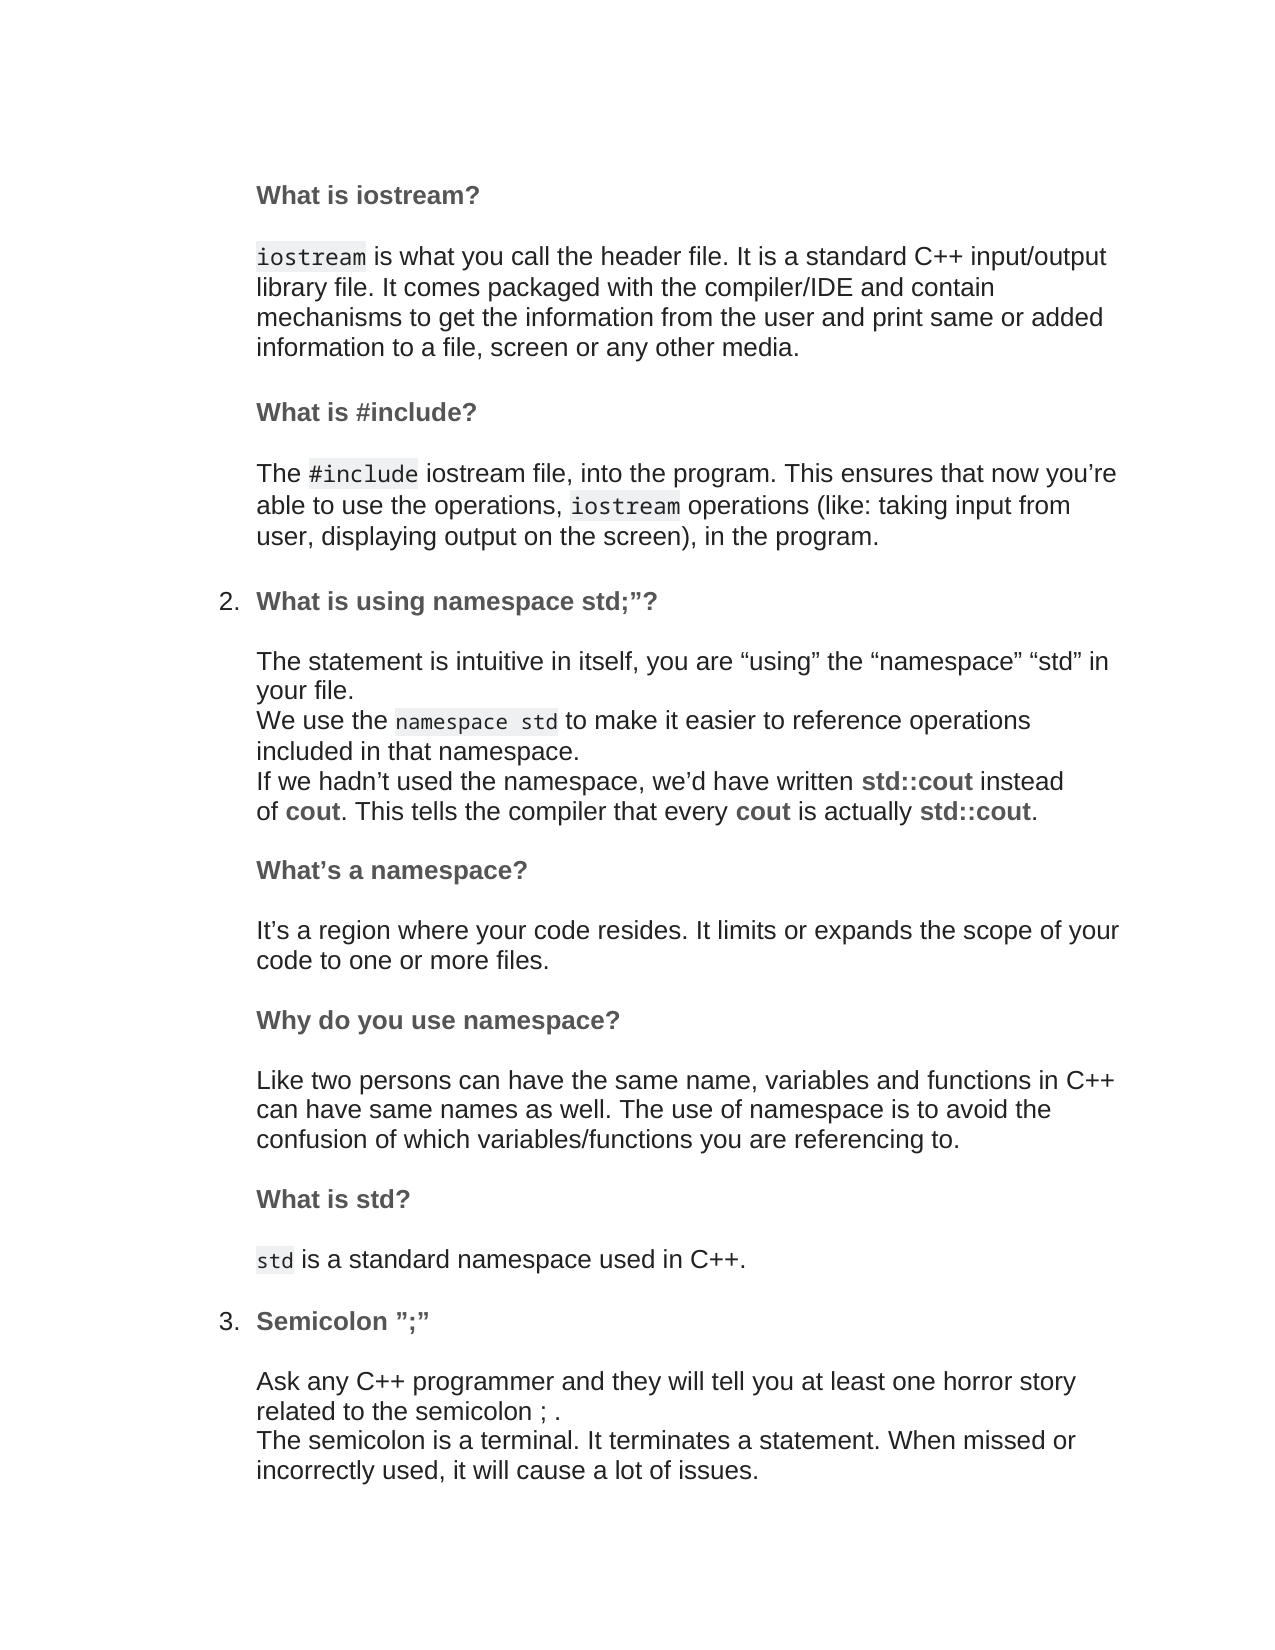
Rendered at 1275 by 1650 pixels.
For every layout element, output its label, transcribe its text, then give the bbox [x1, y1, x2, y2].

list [219, 150, 1125, 210]
text The #include iostream file, into the program. This ensures that now you’re able to use the operations, iostream operations (like: taking input from user, displaying output on the screen), in the program. [256, 458, 1125, 551]
text What is #include? [256, 397, 1125, 427]
text iostream is what you call the header file. It is a standard C++ input/output library file. It comes packaged with the compiler/IDE and contain mechanisms to get the information from the user and print same or added information to a file, screen or any other media. [256, 241, 1125, 362]
list Semicolon ”;” Ask any C++ programmer and they will tell you at least one horror story related to the semicolon ; . The semicolon is a terminal. It terminates a statement. When missed or incorrectly used, it will cause a lot of issues. [219, 1306, 1125, 1485]
list What is using namespace std;”? The statement is intuitive in itself, you are “using” the “namespace” “std” in your file. We use the namespace std to make it easier to reference operations included in that namespace. If we hadn’t used the namespace, we’d have written std::cout instead of cout. This tells the compiler that every cout is actually std::cout. What’s a namespace? It’s a region where your code resides. It limits or expands the scope of your code to one or more files. Why do you use namespace? Like two persons can have the same name, variables and functions in C++ can have same names as well. The use of namespace is to avoid the confusion of which variables/functions you are referencing to. What is std? std is a standard namespace used in C++. [219, 586, 1125, 1274]
